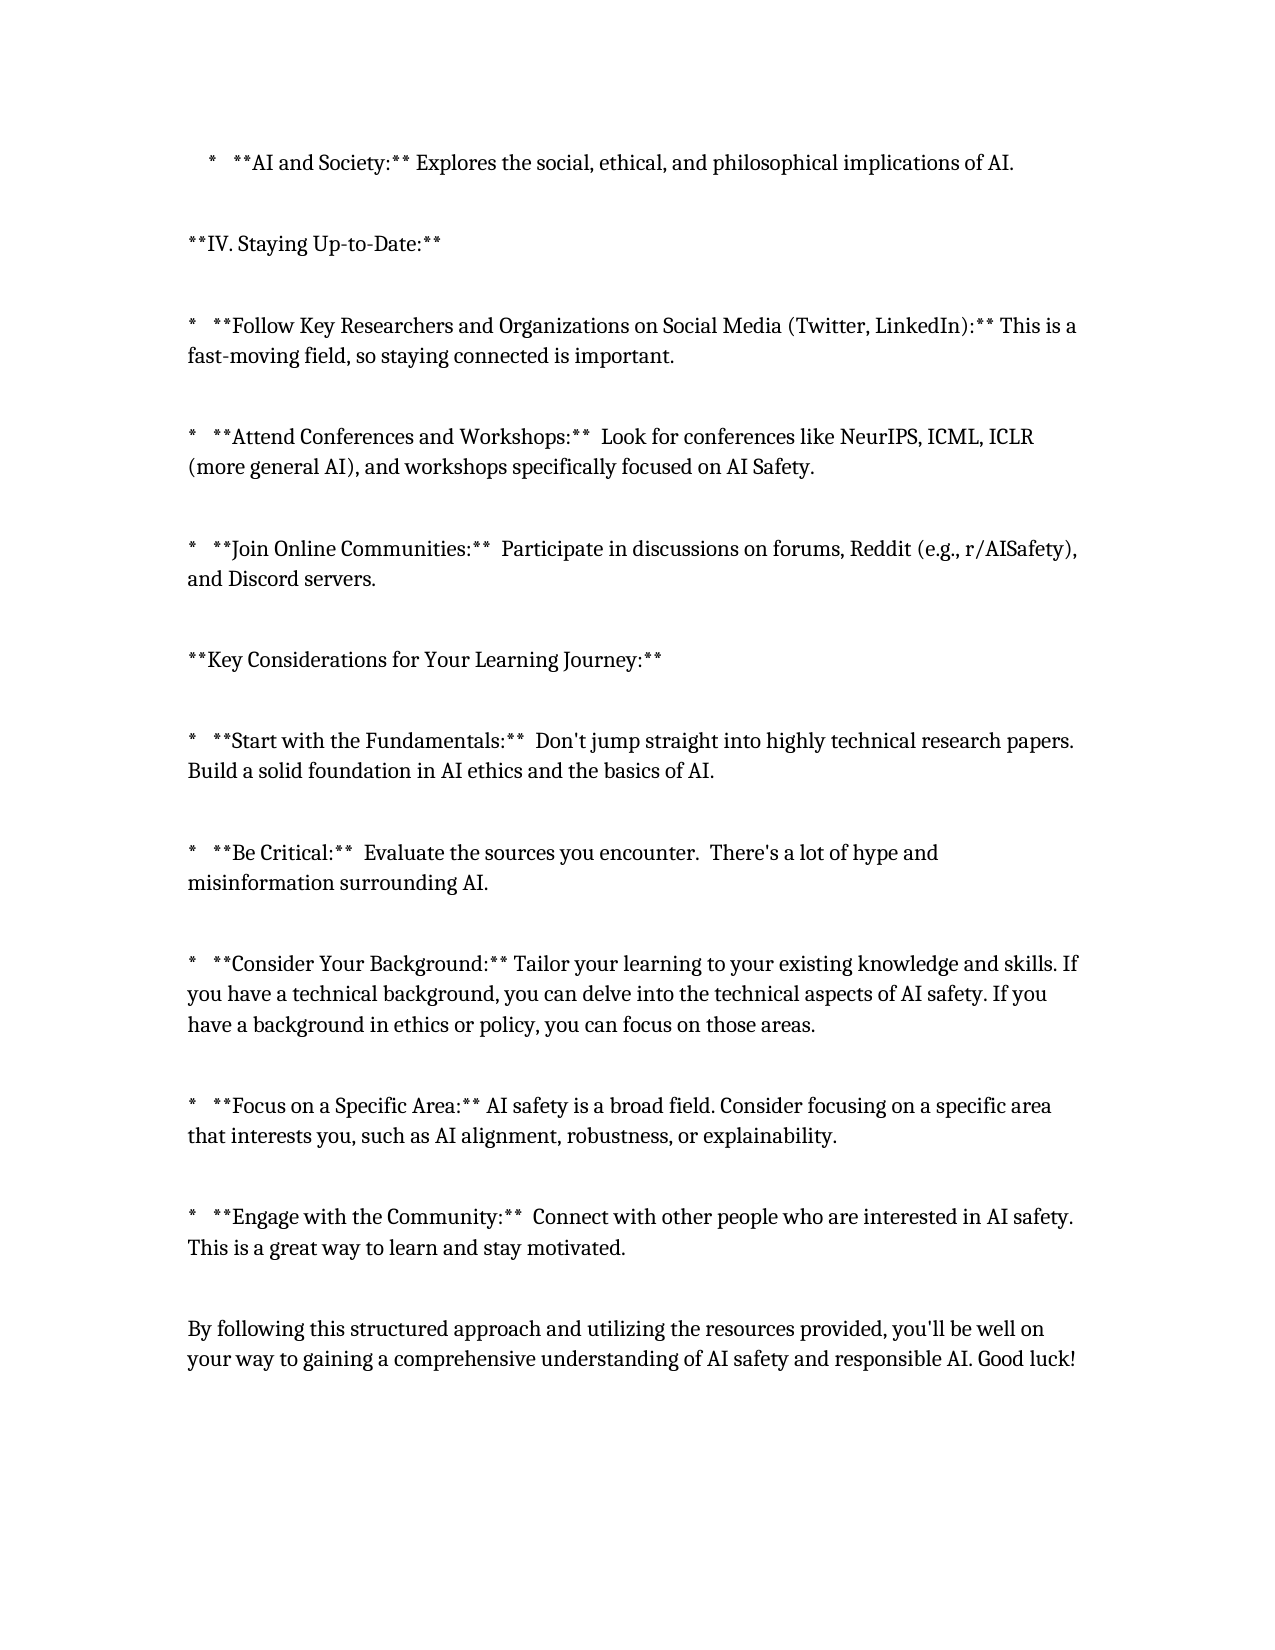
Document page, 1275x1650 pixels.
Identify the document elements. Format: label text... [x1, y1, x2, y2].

text * **Follow Key Researchers and Organizations on Social Media (Twitter, LinkedIn):** This is a fast-moving field, so staying connected is important. [187, 312, 1087, 399]
text By following this structured approach and utilizing the resources provided, you'll be well on your way to gaining a comprehensive understanding of AI safety and responsible AI. Good luck! [187, 1316, 1087, 1372]
text * **Consider Your Background:** Tailor your learning to your existing knowledge and skills. If you have a technical background, you can delve into the technical aspects of AI safety. If you have a background in ethics or policy, you can focus on those areas. [187, 951, 1087, 1068]
text * **Focus on a Specific Area:** AI safety is a broad field. Consider focusing on a specific area that interests you, such as AI alignment, robustness, or explainability. [187, 1093, 1087, 1179]
text * **Start with the Fundamentals:** Don't jump straight into highly technical research papers. Build a solid foundation in AI ethics and the basics of AI. [187, 728, 1087, 815]
text * **Join Online Communities:** Participate in discussions on forums, Reddit (e.g., r/AISafety), and Discord servers. [187, 535, 1087, 622]
text * **AI and Society:** Explores the social, ethical, and philosophical implications of AI. [187, 150, 1087, 207]
text **Key Considerations for Your Learning Journey:** [187, 647, 1087, 703]
text * **Attend Conferences and Workshops:** Look for conferences like NeurIPS, ICML, ICLR (more general AI), and workshops specifically focused on AI Safety. [187, 424, 1087, 511]
text * **Engage with the Community:** Connect with other people who are interested in AI safety. This is a great way to learn and stay motivated. [187, 1204, 1087, 1291]
text **IV. Staying Up-to-Date:** [187, 231, 1087, 288]
text * **Be Critical:** Evaluate the sources you encounter. There's a lot of hype and misinformation surrounding AI. [187, 839, 1087, 926]
